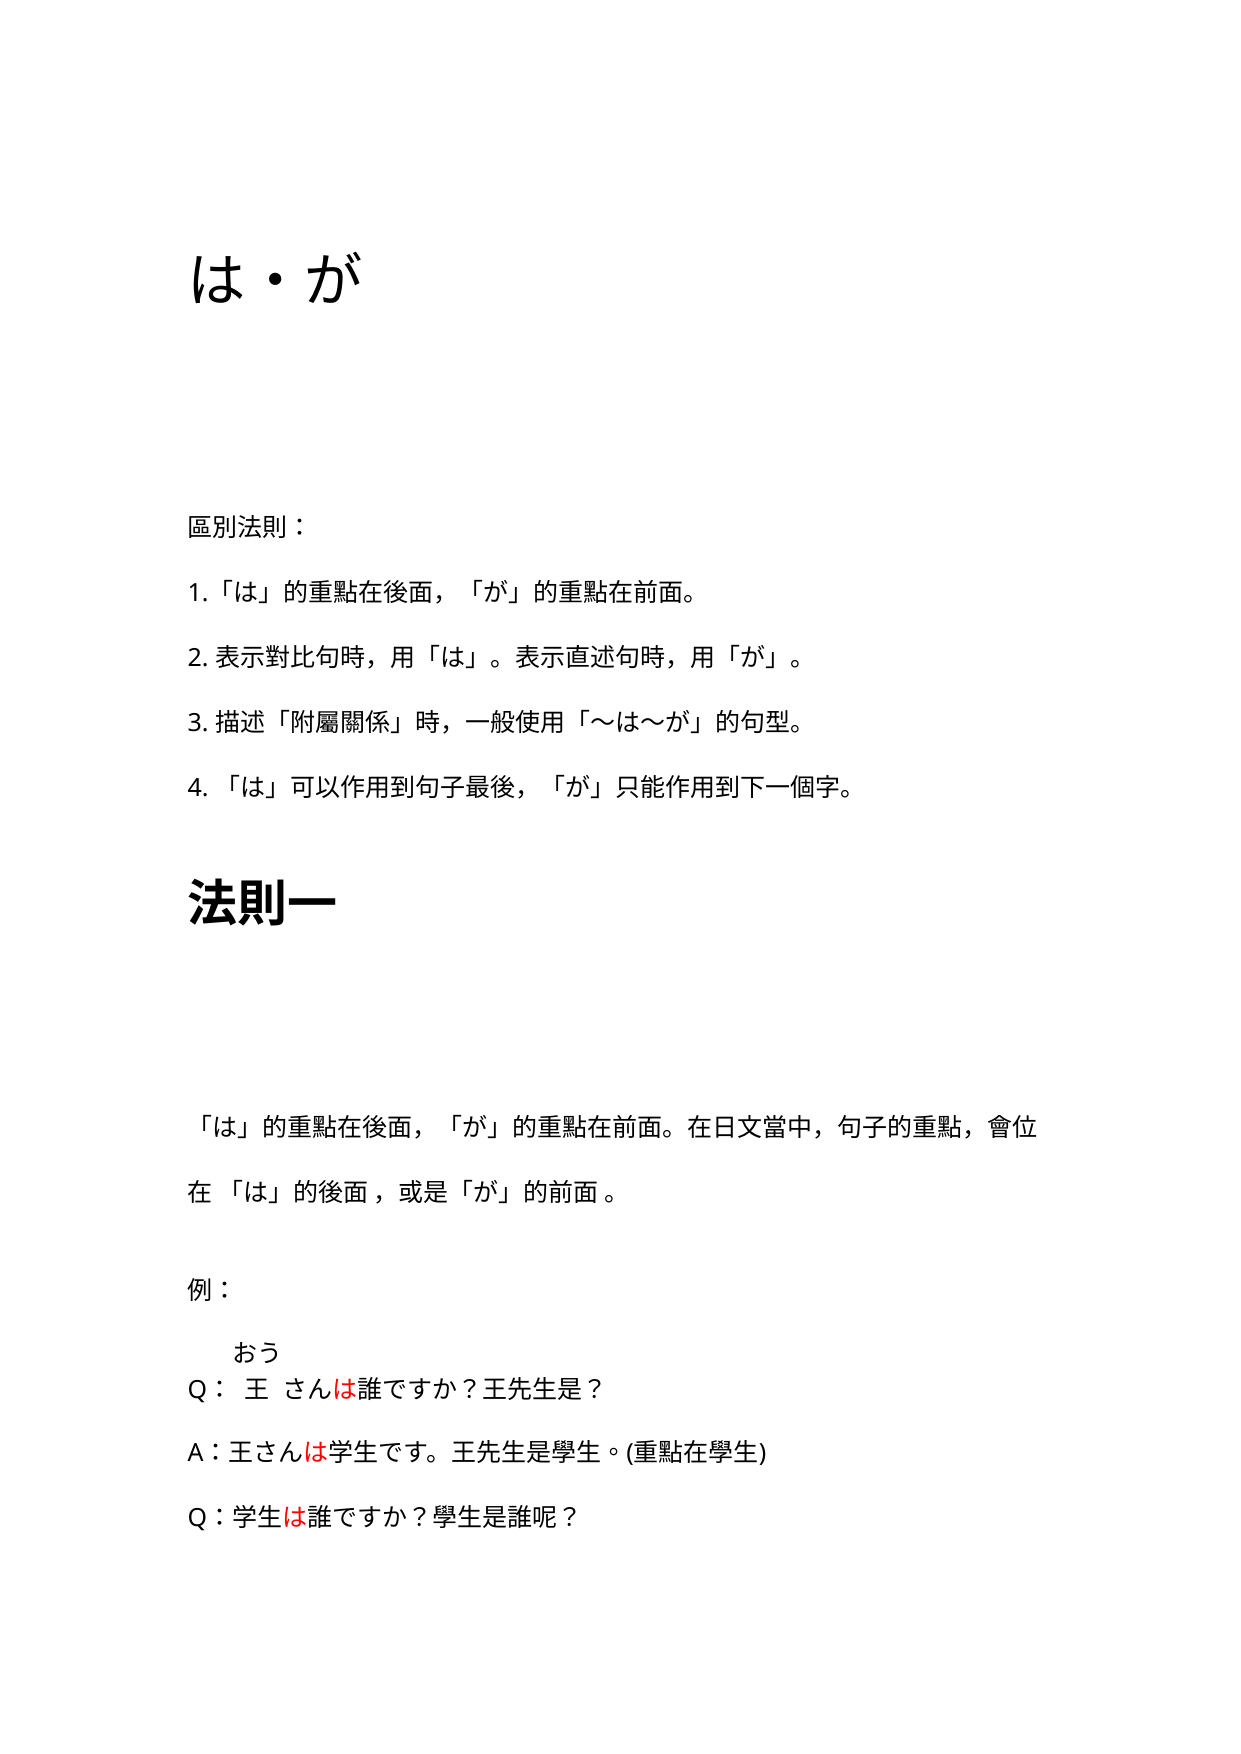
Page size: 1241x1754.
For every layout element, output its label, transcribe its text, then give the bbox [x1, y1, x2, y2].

subtitle 法則一 [187, 851, 1053, 948]
text A：王さんは学生です。王先生是學生。(重點在學生) [187, 1418, 1053, 1483]
text 1.「は」的重點在後面，「が」的重點在前面。 [187, 558, 1053, 623]
subtitle は・が [187, 227, 1053, 324]
text 區別法則： [187, 493, 1053, 558]
text 例： [187, 1256, 1053, 1321]
text 2. 表示對比句時，用「は」。表示直述句時，用「が」。 [187, 623, 1053, 688]
text Q：さんは誰ですか？王先生是？ [187, 1321, 1053, 1418]
text 「は」的重點在後面，「が」的重點在前面。在日文當中，句子的重點，會位在 「は」的後面 ，或是「が」的前面 。 [187, 1093, 1053, 1223]
text Q：学生は誰ですか？學生是誰呢？ [187, 1483, 1053, 1548]
text 3. 描述「附屬關係」時，一般使用「～は～が」的句型。 [187, 688, 1053, 753]
text 4. 「は」可以作用到句子最後，「が」只能作用到下一個字。 [187, 753, 1053, 818]
